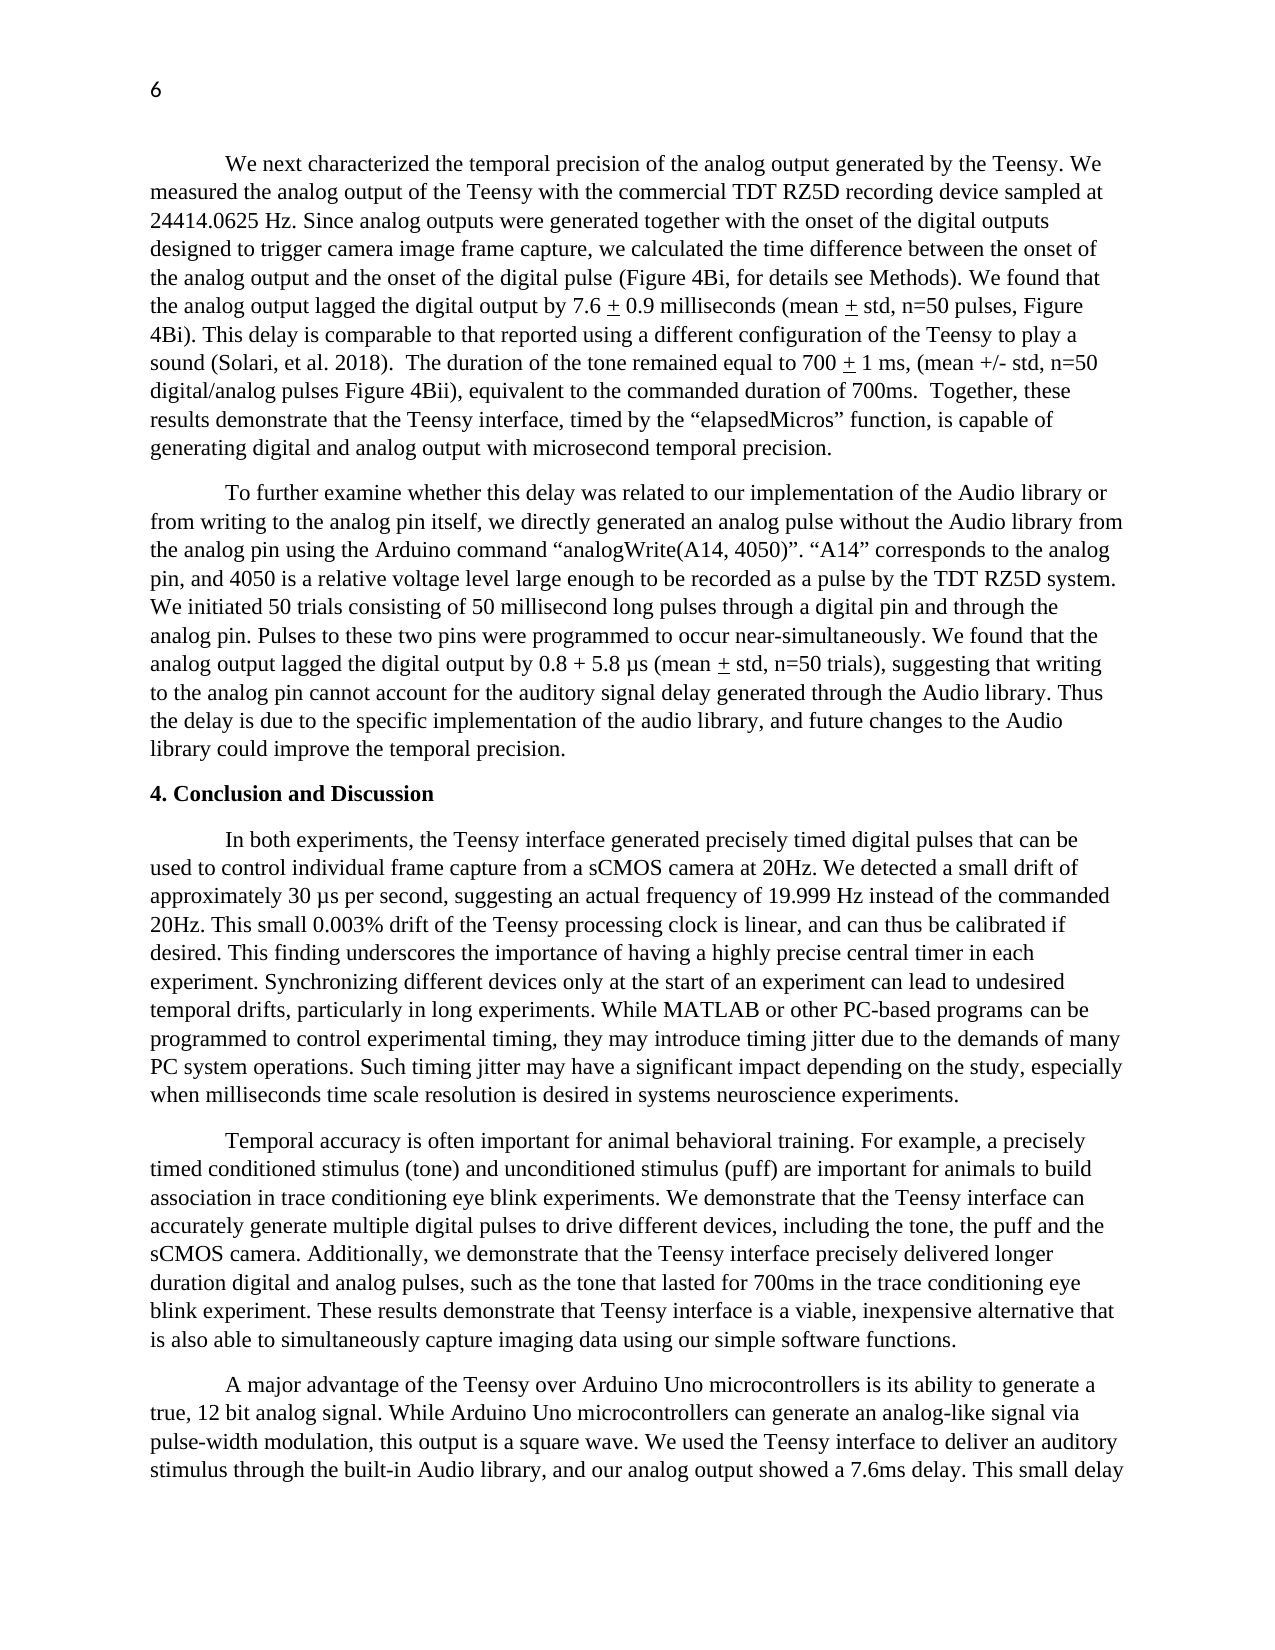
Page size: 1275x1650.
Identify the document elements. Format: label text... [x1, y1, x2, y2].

text In both experiments, the Teensy interface generated precisely timed digital pulses that can be used to control individual frame capture from a sCMOS camera at 20Hz. We detected a small drift of approximately 30 µs per second, suggesting an actual frequency of 19.999 Hz instead of the commanded 20Hz. This small 0.003% drift of the Teensy processing clock is linear, and can thus be calibrated if desired. This finding underscores the importance of having a highly precise central timer in each experiment. Synchronizing different devices only at the start of an experiment can lead to undesired temporal drifts, particularly in long experiments. While MATLAB or other PC-based programs can be programmed to control experimental timing, they may introduce timing jitter due to the demands of many PC system operations. Such timing jitter may have a significant impact depending on the study, especially when milliseconds time scale resolution is desired in systems neuroscience experiments. [150, 826, 1125, 1108]
text To further examine whether this delay was related to our implementation of the Audio library or from writing to the analog pin itself, we directly generated an analog pulse without the Audio library from the analog pin using the Arduino command “analogWrite(A14, 4050)”. “A14” corresponds to the analog pin, and 4050 is a relative voltage level large enough to be recorded as a pulse by the TDT RZ5D system. We initiated 50 trials consisting of 50 millisecond long pulses through a digital pin and through the analog pin. Pulses to these two pins were programmed to occur near-simultaneously. We found that the analog output lagged the digital output by 0.8 + 5.8 µs (mean + std, n=50 trials), suggesting that writing to the analog pin cannot account for the auditory signal delay generated through the Audio library. Thus the delay is due to the specific implementation of the audio library, and future changes to the Audio library could improve the temporal precision. [150, 479, 1125, 762]
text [150, 1371, 1125, 1482]
text 4. Conclusion and Discussion [150, 781, 1125, 807]
text Temporal accuracy is often important for animal behavioral training. For example, a precisely timed conditioned stimulus (tone) and unconditioned stimulus (puff) are important for animals to build association in trace conditioning eye blink experiments. We demonstrate that the Teensy interface can accurately generate multiple digital pulses to drive different devices, including the tone, the puff and the sCMOS camera. Additionally, we demonstrate that the Teensy interface precisely delivered longer duration digital and analog pulses, such as the tone that lasted for 700ms in the trace conditioning eye blink experiment. These results demonstrate that Teensy interface is a viable, inexpensive alternative that is also able to simultaneously capture imaging data using our simple software functions. [150, 1127, 1125, 1352]
text We next characterized the temporal precision of the analog output generated by the Teensy. We measured the analog output of the Teensy with the commercial TDT RZ5D recording device sampled at 24414.0625 Hz. Since analog outputs were generated together with the onset of the digital outputs designed to trigger camera image frame capture, we calculated the time difference between the onset of the analog output and the onset of the digital pulse (Figure 4Bi, for details see Methods). We found that the analog output lagged the digital output by 7.6 + 0.9 milliseconds (mean + std, n=50 pulses, Figure 4Bi). This delay is comparable to that reported using a different configuration of the Teensy to play a sound . The duration of the tone remained equal to 700 + 1 ms, (mean +/- std, n=50 digital/analog pulses Figure 4Bii), equivalent to the commanded duration of 700ms. Together, these results demonstrate that the Teensy interface, timed by the “elapsedMicros” function, is capable of generating digital and analog output with microsecond temporal precision. [150, 150, 1125, 461]
